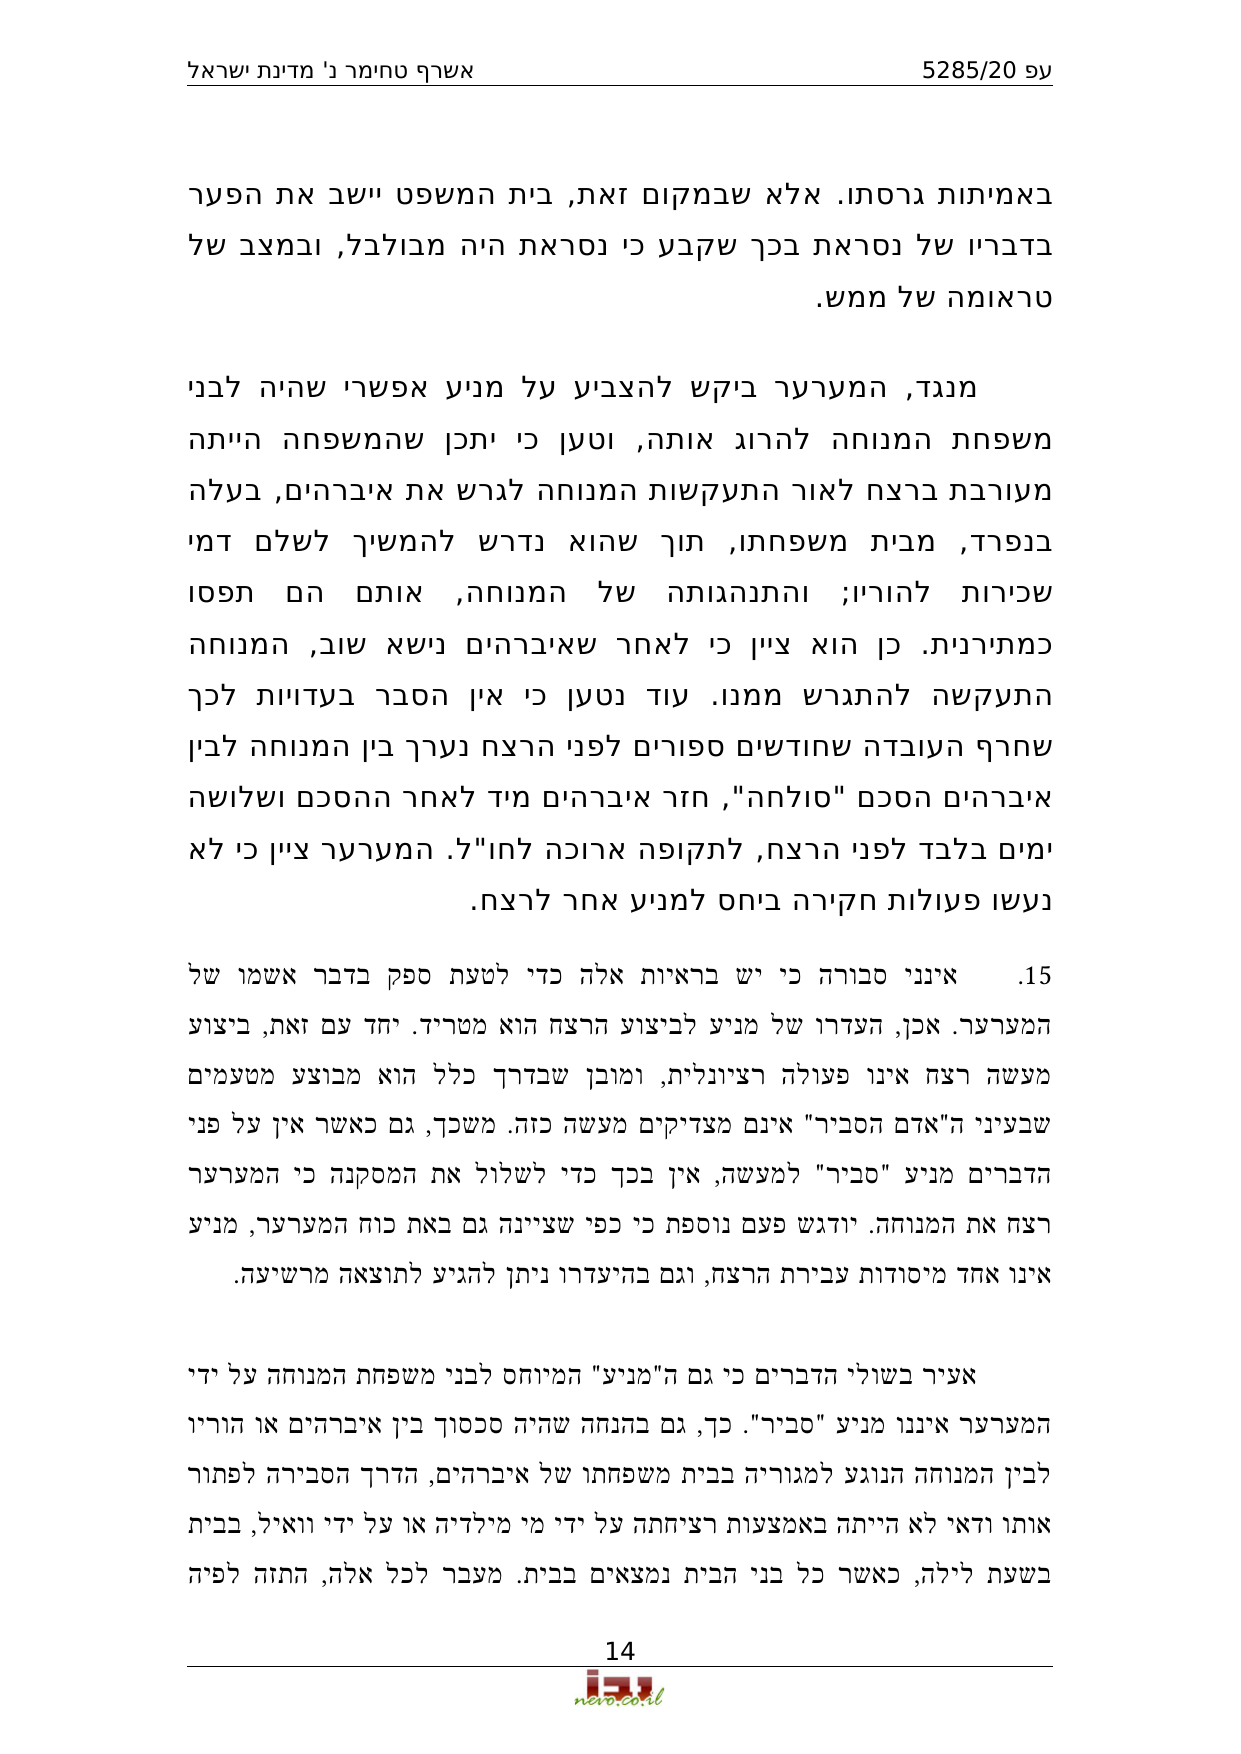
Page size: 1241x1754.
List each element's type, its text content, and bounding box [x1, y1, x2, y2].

list אינני סבורה כי יש בראיות אלה כדי לטעת ספק בדבר אשמו של המערער. אכן, העדרו של מניע לביצוע הרצח הוא מטריד. יחד עם זאת, ביצוע מעשה רצח אינו פעולה רציונלית, ומובן שבדרך כלל הוא מבוצע מטעמים שבעיני ה"אדם הסביר" אינם מצדיקים מעשה כזה. משכך, גם כאשר אין על פני הדברים מניע "סביר" למעשה, אין בכך כדי לשלול את המסקנה כי המערער רצח את המנוחה. יודגש פעם נוספת כי כפי שציינה גם באת כוח המערער, מניע אינו אחד מיסודות עבירת הרצח, וגם בהיעדרו ניתן להגיע לתוצאה מרשיעה. [187, 958, 1053, 1290]
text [187, 177, 1053, 314]
text מנגד, המערער ביקש להצביע על מניע אפשרי שהיה לבני משפחת המנוחה להרוג אותה, וטען כי יתכן שהמשפחה הייתה מעורבת ברצח לאור התעקשות המנוחה לגרש את איברהים, בעלה בנפרד, מבית משפחתו, תוך שהוא נדרש להמשיך לשלם דמי שכירות להוריו; והתנהגותה של המנוחה, אותם הם תפסו כמתירנית. כן הוא ציין כי לאחר שאיברהים נישא שוב, המנוחה התעקשה להתגרש ממנו. עוד נטען כי אין הסבר בעדויות לכך שחרף העובדה שחודשים ספורים לפני הרצח נערך בין המנוחה לבין איברהים הסכם "סולחה", חזר איברהים מיד לאחר ההסכם ושלושה ימים בלבד לפני הרצח, לתקופה ארוכה לחו"ל. המערער ציין כי לא נעשו פעולות חקירה ביחס למניע אחר לרצח. [187, 371, 1053, 917]
picture [574, 1669, 666, 1707]
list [187, 1358, 1053, 1590]
